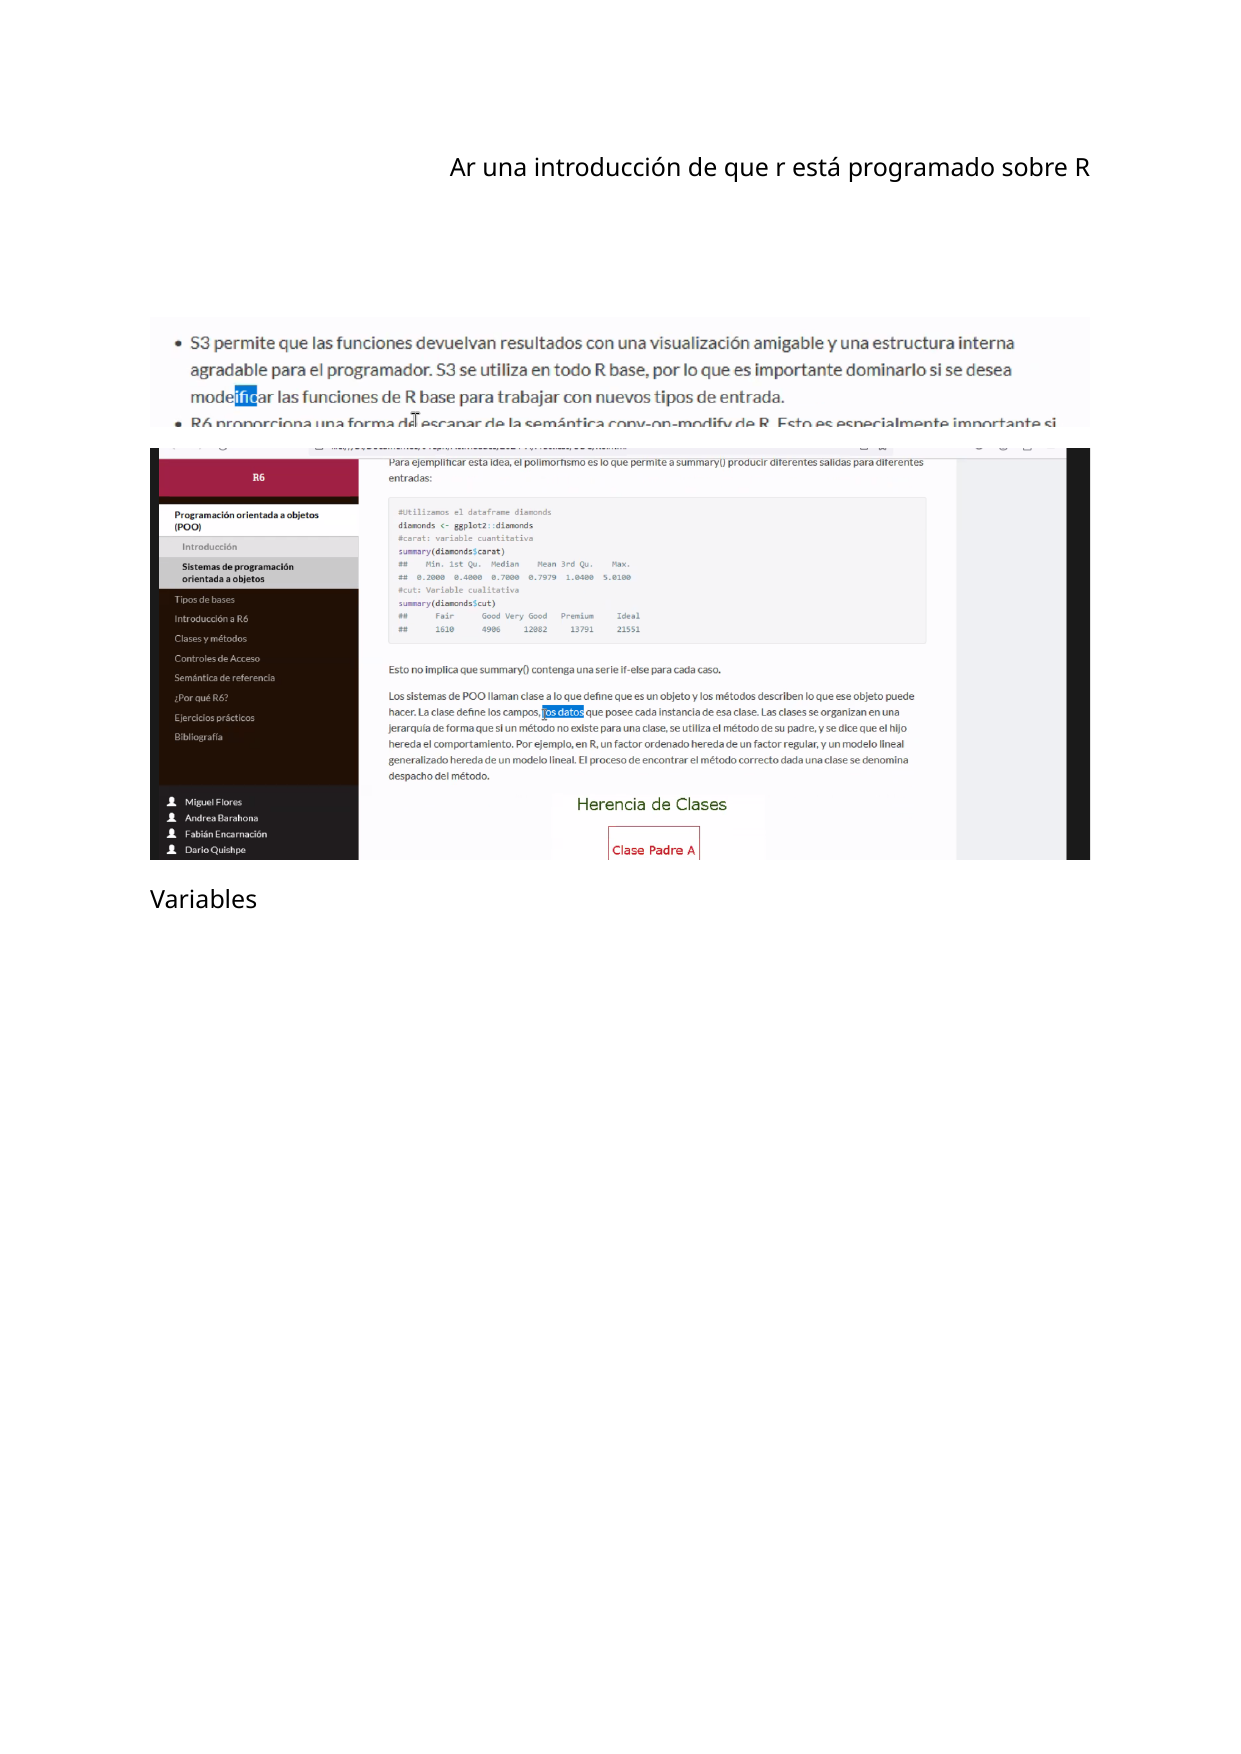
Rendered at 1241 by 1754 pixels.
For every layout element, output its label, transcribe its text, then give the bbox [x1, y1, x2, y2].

text Variables [150, 882, 1090, 916]
picture [150, 448, 1091, 860]
text Ar una introducción de que r está programado sobre R [150, 150, 1090, 184]
picture [150, 317, 1091, 427]
